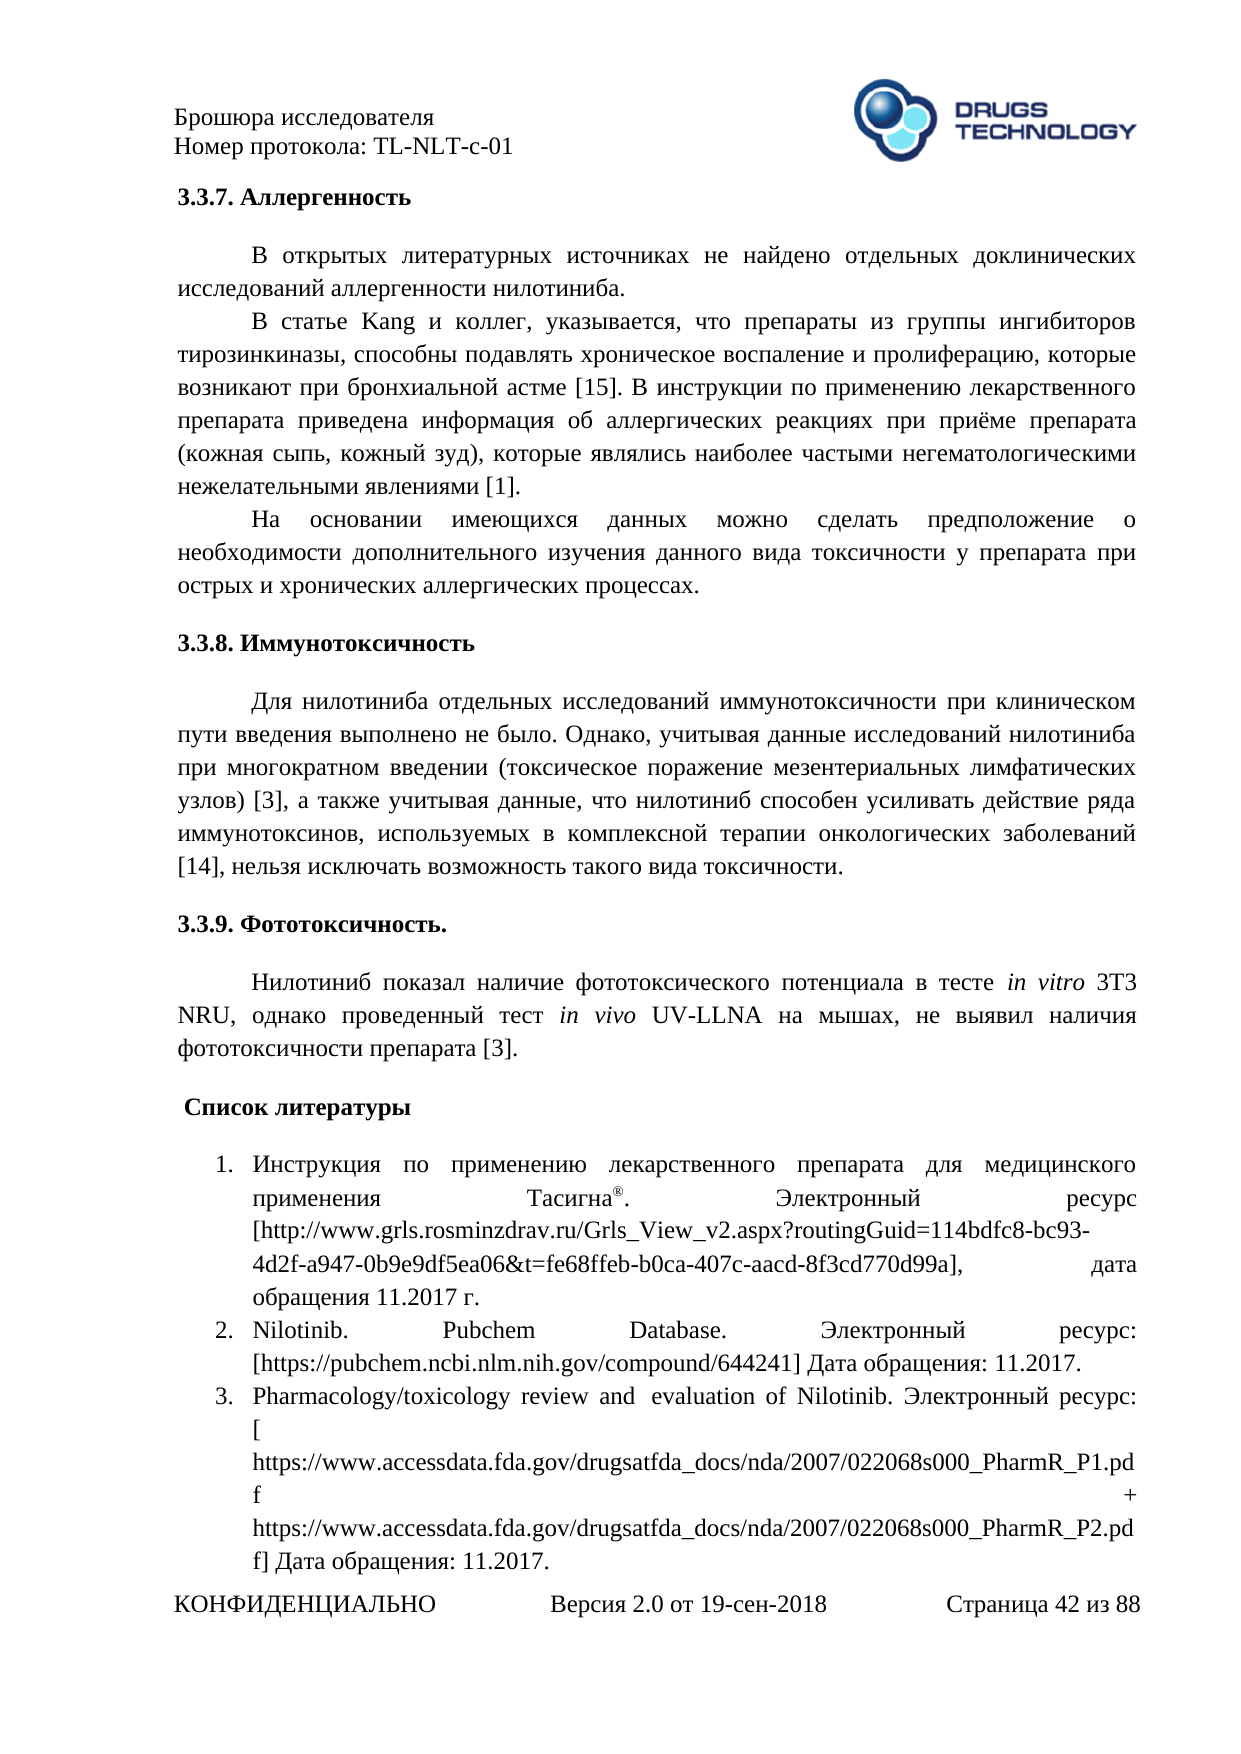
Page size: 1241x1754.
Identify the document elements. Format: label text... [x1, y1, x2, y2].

subtitle 3.3.7. Аллергенность [177, 182, 1137, 211]
subtitle 3.3.8. Иммунотоксичность [177, 628, 1137, 657]
list Pharmacology/toxicology review and evaluation of Nilotinib. Электронный ресурс: [https://www.accessdata.fda.gov/drugsatfda_docs/nda/2007/022068s000_PharmR_P1.pdf + https://www.accessdata.fda.gov/drugsatfda_docs/nda/2007/022068s000_PharmR_P2.pdf] Дата обращения: 11.2017. [215, 1381, 1137, 1574]
text На основании имеющихся данных можно сделать предположение о необходимости дополнительного изучения данного вида токсичности у препарата при острых и хронических аллергических процессах. [177, 504, 1137, 599]
list Nilotinib. Pubchem Database. Электронный ресурс: [https://pubchem.ncbi.nlm.nih.gov/compound/644241] Дата обращения: 11.2017. [215, 1315, 1137, 1376]
subtitle Список литературы [177, 1092, 1137, 1120]
text Для нилотиниба отдельных исследований иммунотоксичности при клиническом пути введения выполнено не было. Однако, учитывая данные исследований нилотиниба при многократном введении (токсическое поражение мезентериальных лимфатических узлов) [3], а также учитывая данные, что нилотиниб способен усиливать действие ряда иммунотоксинов, используемых в комплексной терапии онкологических заболеваний [14], нельзя исключать возможность такого вида токсичности. [177, 686, 1137, 880]
text В статье Kang и коллег, указывается, что препараты из группы ингибиторов тирозинкиназы, способны подавлять хроническое воспаление и пролиферацию, которые возникают при бронхиальной астме [15]. В инструкции по применению лекарственного препарата приведена информация об аллергических реакциях при приёме препарата (кожная сыпь, кожный зуд), которые являлись наиболее частыми негематологическими нежелательными явлениями [1]. [177, 306, 1137, 500]
picture [844, 73, 1141, 166]
text Нилотиниб показал наличие фототоксического потенциала в тесте in vitro 3Т3 NRU, однако проведенный тест in vivo UV-LLNA на мышах, не выявил наличия фототоксичности препарата [3]. [177, 967, 1137, 1062]
subtitle 3.3.9. Фототоксичность. [177, 909, 1137, 938]
list Инструкция по применению лекарственного препарата для медицинского применения Тасигна®. Электронный ресурс [http://www.grls.rosminzdrav.ru/Grls_View_v2.aspx?routingGuid=114bdfc8-bc93-4d2f-a947-0b9e9df5ea06&t=fe68ffeb-b0ca-407c-aacd-8f3cd770d99a], дата обращения 11.2017 г. [215, 1149, 1137, 1310]
text В открытых литературных источниках не найдено отдельных доклинических исследований аллергенности нилотиниба. [177, 240, 1137, 302]
